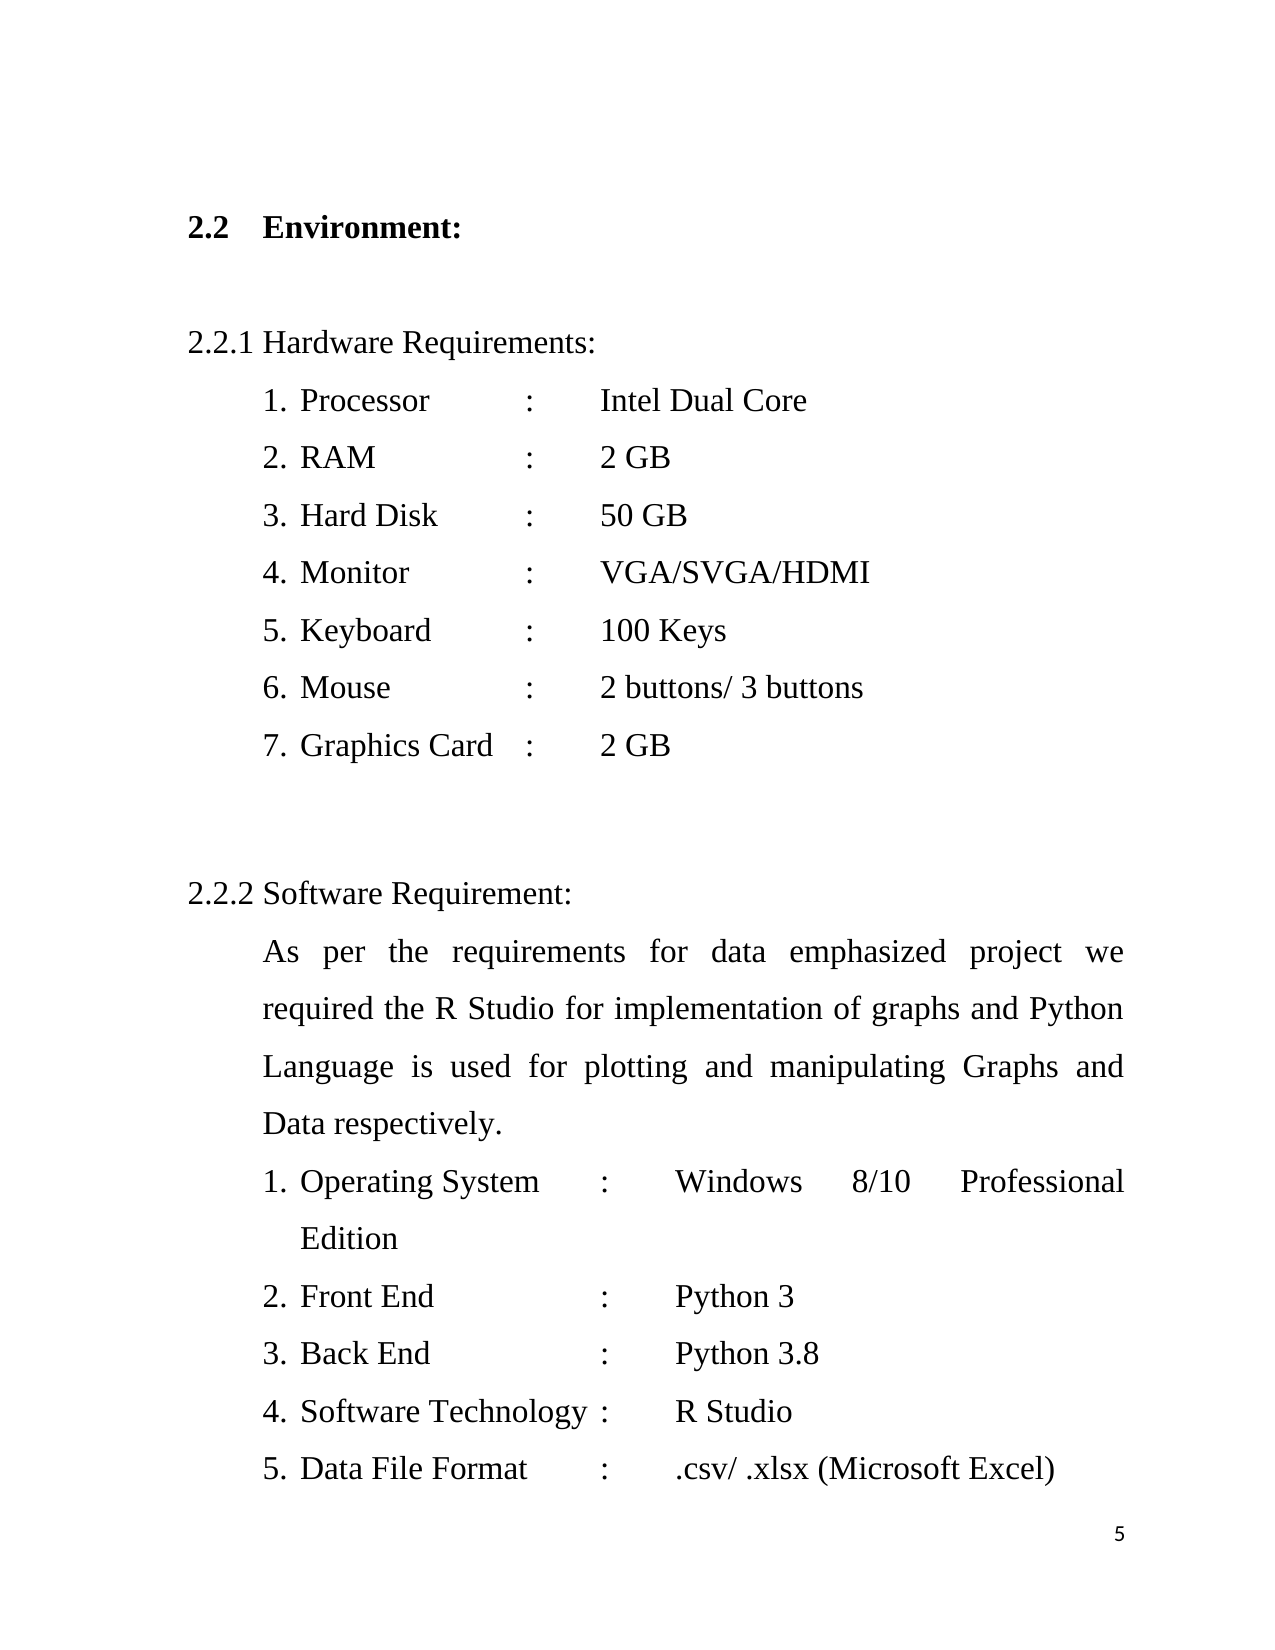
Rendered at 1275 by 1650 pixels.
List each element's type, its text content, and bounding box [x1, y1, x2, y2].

list Hard Disk : 50 GB [262, 495, 1125, 533]
list Graphics Card : 2 GB [262, 725, 1125, 763]
list Operating System : Windows 8/10 Professional Edition [262, 1161, 1125, 1257]
list Back End : Python 3.8 [262, 1333, 1125, 1372]
list As per the requirements for data emphasized project we required the R Studio for implementation of graphs and Python Language is used for plotting and manipulating Graphs and Data respectively. [262, 931, 1125, 1142]
list Processor : Intel Dual Core [262, 380, 1125, 418]
list Front End : Python 3 [262, 1276, 1125, 1314]
list Software Requirement: [187, 873, 1125, 912]
list Environment: [187, 207, 1125, 246]
list RAM : 2 GB [262, 437, 1125, 476]
list Software Technology : R Studio [262, 1391, 1125, 1429]
list Data File Format : .csv/ .xlsx (Microsoft Excel) [262, 1448, 1125, 1487]
list Keyboard : 100 Keys [262, 610, 1125, 648]
list Hardware Requirements: [187, 322, 1125, 361]
list Mouse : 2 buttons/ 3 buttons [262, 667, 1125, 706]
list Monitor : VGA/SVGA/HDMI [262, 552, 1125, 591]
